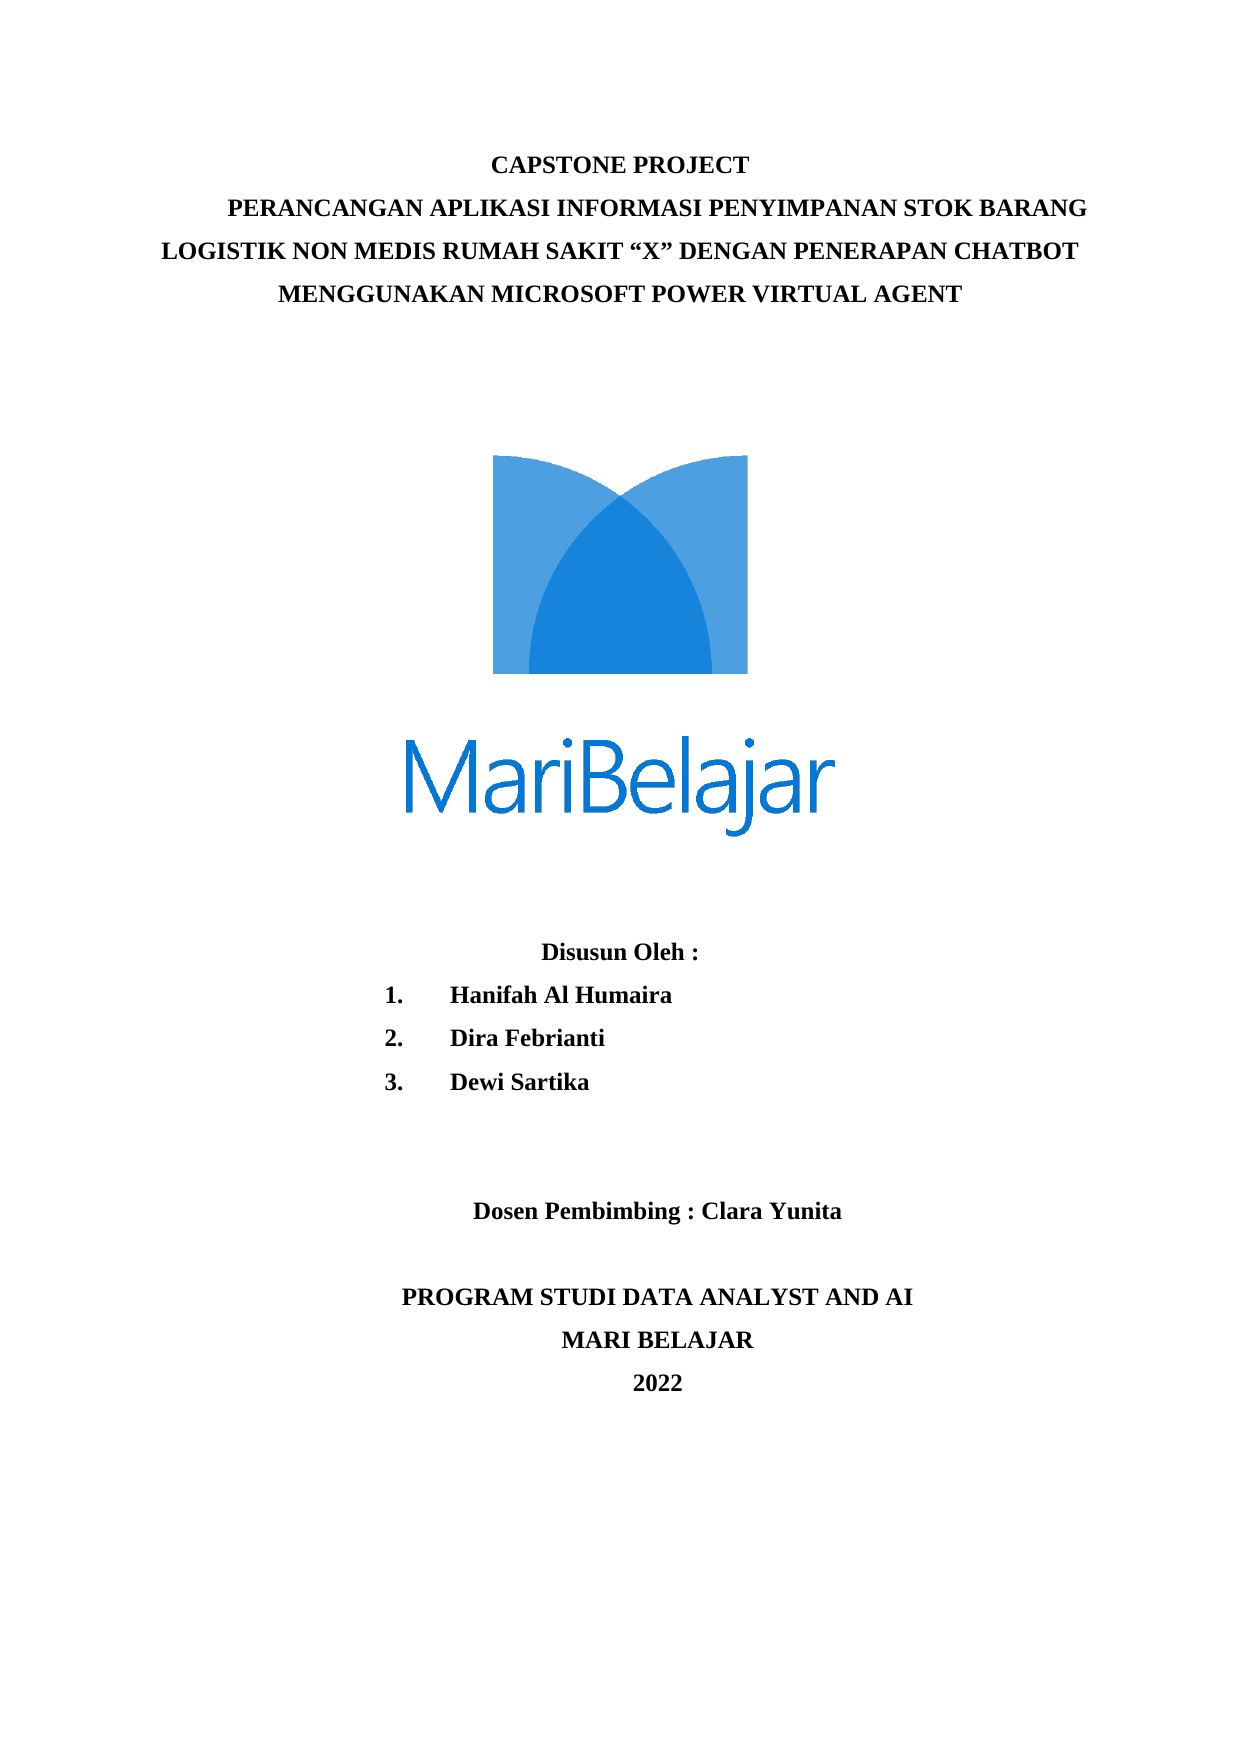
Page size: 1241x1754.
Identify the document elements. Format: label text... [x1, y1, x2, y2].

list Dira Febrianti [150, 1023, 1090, 1052]
list Hanifah Al Humaira [150, 980, 1090, 1009]
text MARI BELAJAR [225, 1325, 1090, 1354]
text PERANCANGAN APLIKASI INFORMASI PENYIMPANAN STOK BARANG LOGISTIK NON MEDIS RUMAH SAKIT “X” DENGAN PENERAPAN CHATBOT MENGGUNAKAN MICROSOFT POWER VIRTUAL AGENT [150, 193, 1090, 308]
text CAPSTONE PROJECT [150, 150, 1090, 179]
list Dewi Sartika [150, 1067, 1090, 1095]
text PROGRAM STUDI DATA ANALYST AND AI [225, 1282, 1090, 1311]
picture [319, 322, 921, 924]
text Disusun Oleh : [150, 937, 1090, 966]
text 2022 [150, 1368, 1090, 1397]
text Dosen Pembimbing : Clara Yunita [225, 1196, 1090, 1225]
